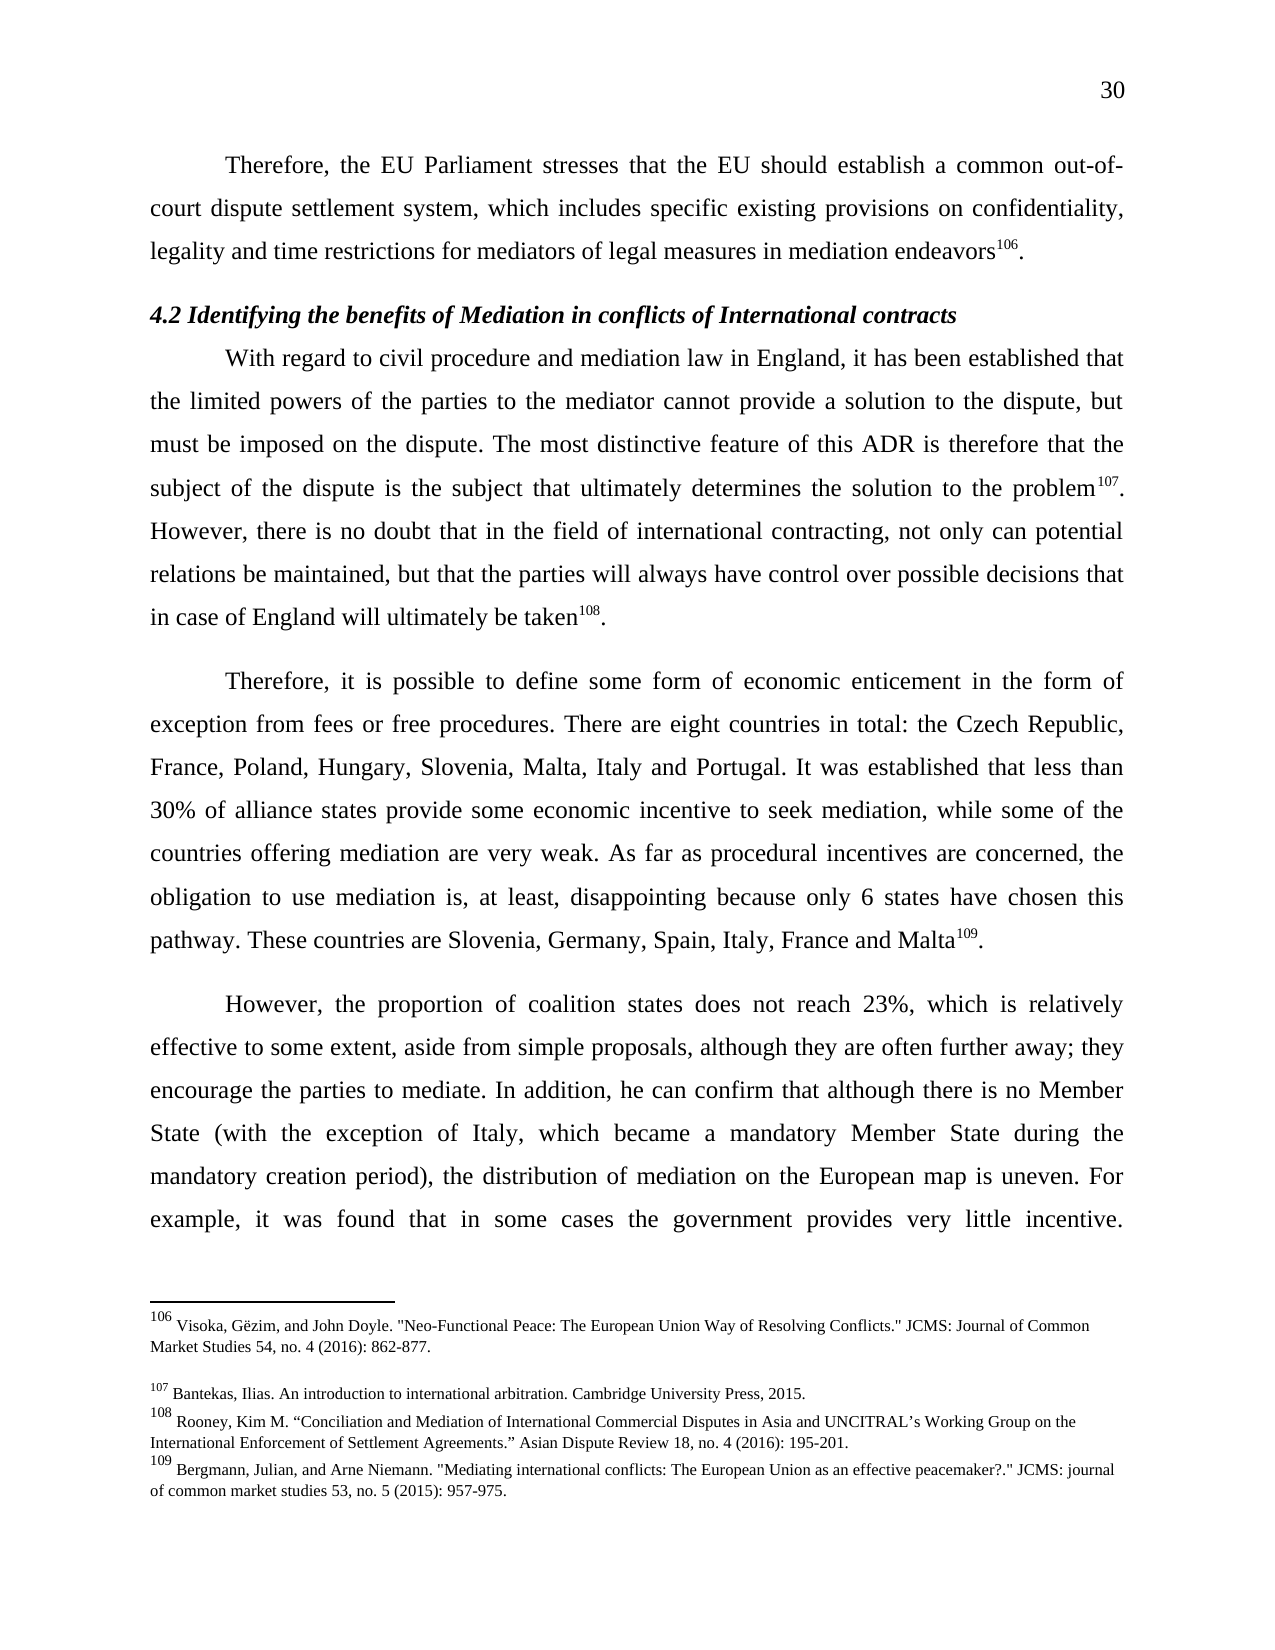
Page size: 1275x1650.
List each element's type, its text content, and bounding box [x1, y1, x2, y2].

text Therefore, the EU Parliament stresses that the EU should establish a common out-of-court dispute settlement system, which includes specific existing provisions on confidentiality, legality and time restrictions for mediators of legal measures in mediation endeavors. [150, 150, 1125, 265]
text With regard to civil procedure and mediation law in England, it has been established that the limited powers of the parties to the mediator cannot provide a solution to the dispute, but must be imposed on the dispute. The most distinctive feature of this ADR is therefore that the subject of the dispute is the subject that ultimately determines the solution to the problem. However, there is no doubt that in the field of international contracting, not only can potential relations be maintained, but that the parties will always have control over possible decisions that in case of England will ultimately be taken. [150, 343, 1125, 631]
subtitle 4.2 Identifying the benefits of Mediation in conflicts of International contracts [150, 300, 1125, 329]
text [150, 989, 1125, 1233]
text Therefore, it is possible to define some form of economic enticement in the form of exception from fees or free procedures. There are eight countries in total: the Czech Republic, France, Poland, Hungary, Slovenia, Malta, Italy and Portugal. It was established that less than 30% of alliance states provide some economic incentive to seek mediation, while some of the countries offering mediation are very weak. As far as procedural incentives are concerned, the obligation to use mediation is, at least, disappointing because only 6 states have chosen this pathway. These countries are Slovenia, Germany, Spain, Italy, France and Malta. [150, 666, 1125, 953]
